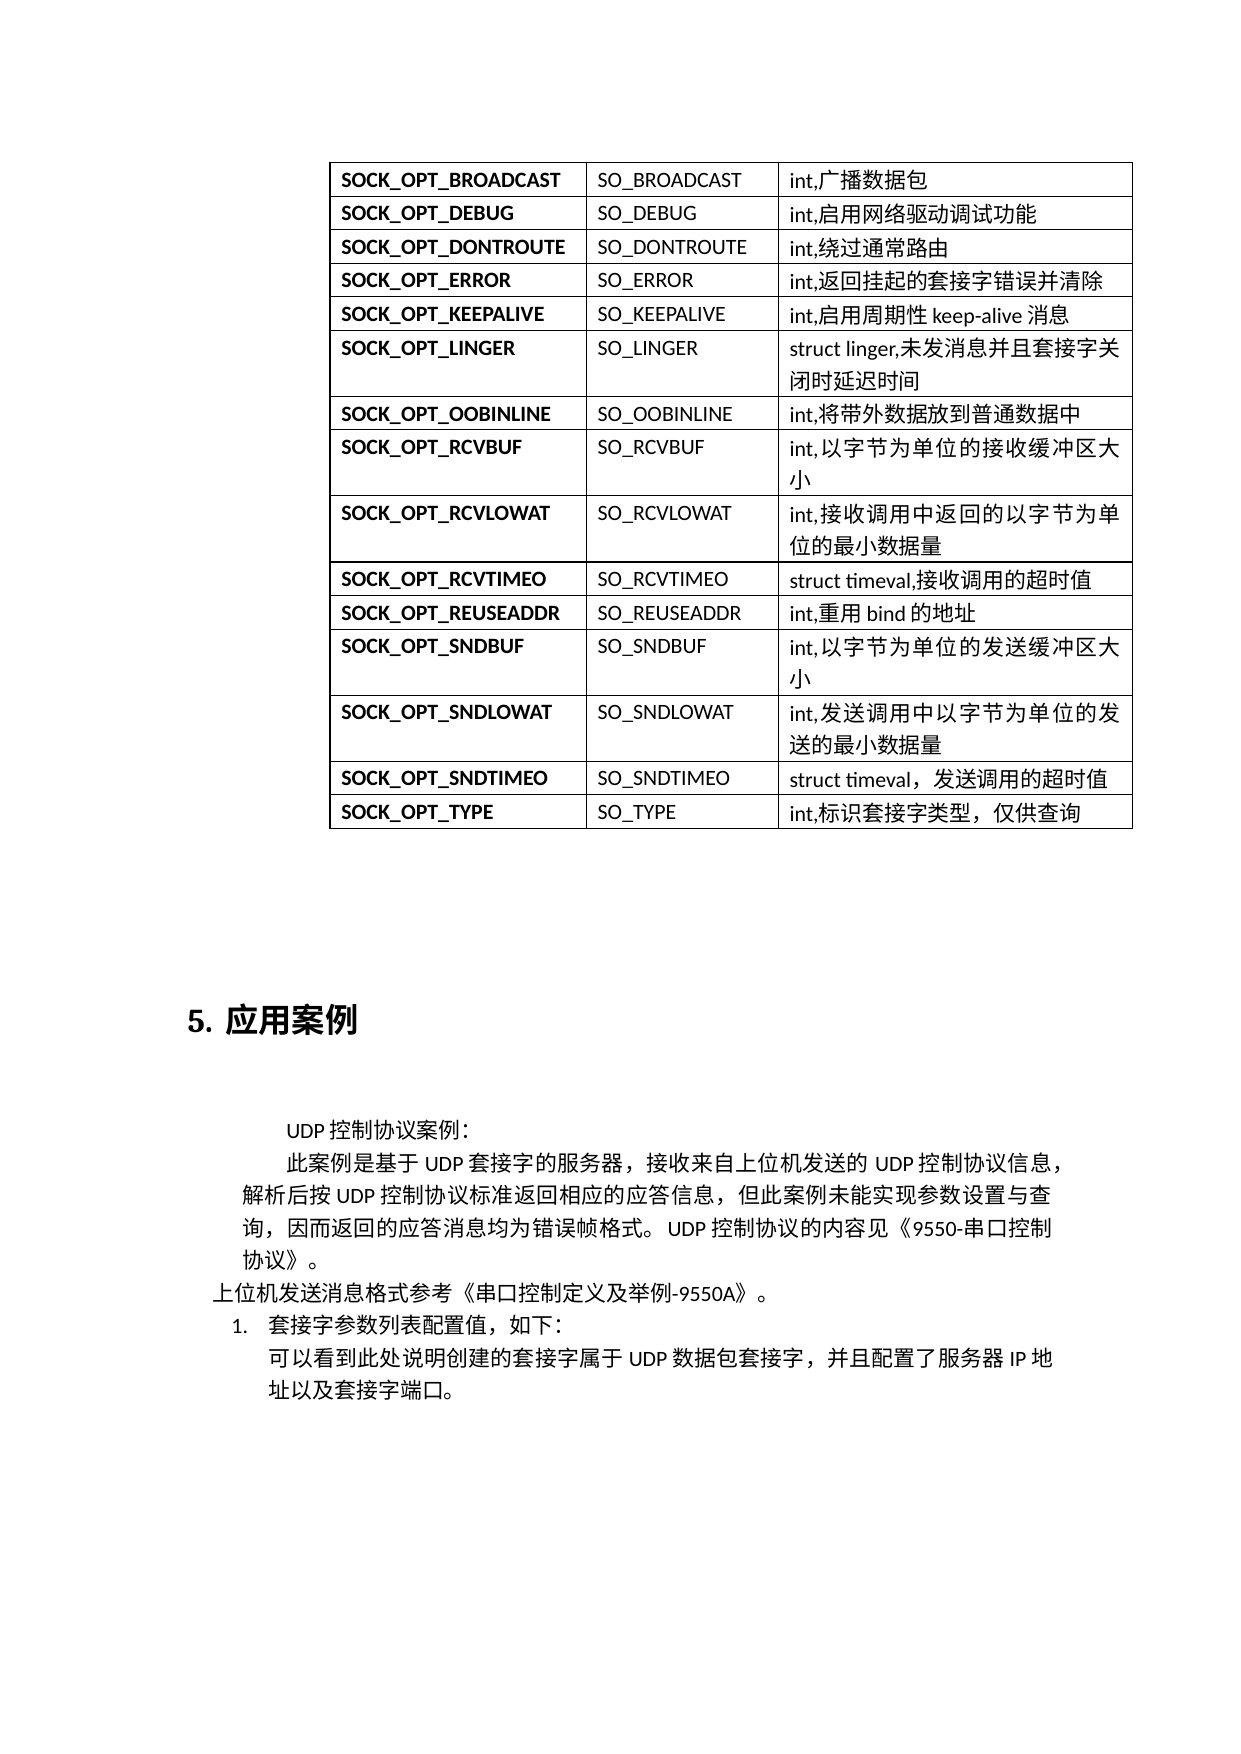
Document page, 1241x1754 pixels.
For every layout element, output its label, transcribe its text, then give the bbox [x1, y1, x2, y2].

table_cell int,启用周期性keep-alive消息 [779, 297, 1132, 330]
table_cell SOCK_OPT_DONTROUTE [331, 230, 586, 263]
table_cell SOCK_OPT_KEEPALIVE [331, 297, 586, 330]
table_cell int,绕过通常路由 [779, 230, 1132, 263]
table_cell SO_TYPE [587, 795, 778, 828]
table_cell int,启用网络驱动调试功能 [779, 197, 1132, 229]
table_cell SOCK_OPT_ERROR [331, 264, 586, 296]
text 此案例是基于UDP套接字的服务器，接收来自上位机发送的UDP控制协议信息，解析后按UDP控制协议标准返回相应的应答信息，但此案例未能实现参数设置与查询，因而返回的应答消息均为错误帧格式。UDP控制协议的内容见《9550-串口控制协议》。 [242, 1145, 1053, 1275]
table_cell int,广播数据包 [779, 163, 1132, 196]
table_cell int,以字节为单位的接收缓冲区大小 [779, 430, 1132, 495]
table_cell SOCK_OPT_TYPE [331, 795, 586, 828]
table_cell SOCK_OPT_DEBUG [331, 197, 586, 229]
subtitle 应用案例 [187, 986, 1053, 1051]
table_cell SOCK_OPT_SNDLOWAT [331, 696, 586, 761]
table_cell int,标识套接字类型，仅供查询 [779, 795, 1132, 828]
text UDP控制协议案例： [187, 1113, 1053, 1145]
list 套接字参数列表配置值，如下： [231, 1308, 1053, 1340]
table_cell SOCK_OPT_BROADCAST [331, 163, 586, 196]
table_cell SO_BROADCAST [587, 163, 778, 196]
table_cell SOCK_OPT_LINGER [331, 331, 586, 396]
table_cell SOCK_OPT_RCVTIMEO [331, 563, 586, 595]
table_cell SO_RCVTIMEO [587, 563, 778, 595]
table_cell SO_SNDLOWAT [587, 696, 778, 761]
table_cell int,将带外数据放到普通数据中 [779, 397, 1132, 429]
table_cell int,返回挂起的套接字错误并清除 [779, 264, 1132, 296]
table_cell SO_RCVBUF [587, 430, 778, 495]
table_cell int,重用bind的地址 [779, 596, 1132, 628]
table_cell struct linger,未发消息并且套接字关闭时延迟时间 [779, 331, 1132, 396]
table_cell int,接收调用中返回的以字节为单位的最小数据量 [779, 496, 1132, 561]
table_cell SO_DEBUG [587, 197, 778, 229]
table_cell struct timeval,接收调用的超时值 [779, 563, 1132, 595]
table_cell struct timeval，发送调用的超时值 [779, 762, 1132, 794]
table_cell SOCK_OPT_REUSEADDR [331, 596, 586, 628]
table_cell SO_RCVLOWAT [587, 496, 778, 561]
table_cell SO_SNDBUF [587, 630, 778, 694]
table_cell SOCK_OPT_SNDBUF [331, 630, 586, 694]
table_cell SO_ERROR [587, 264, 778, 296]
text 上位机发送消息格式参考《串口控制定义及举例-9550A》。 [187, 1275, 1053, 1308]
table_cell SOCK_OPT_OOBINLINE [331, 397, 586, 429]
table_cell SO_SNDTIMEO [587, 762, 778, 794]
table_cell SO_LINGER [587, 331, 778, 396]
table_cell SO_REUSEADDR [587, 596, 778, 628]
table_cell SOCK_OPT_RCVBUF [331, 430, 586, 495]
table_cell int,以字节为单位的发送缓冲区大小 [779, 630, 1132, 694]
table_cell SO_OOBINLINE [587, 397, 778, 429]
table_cell int,发送调用中以字节为单位的发送的最小数据量 [779, 696, 1132, 761]
table_cell SOCK_OPT_RCVLOWAT [331, 496, 586, 561]
table_cell SOCK_OPT_SNDTIMEO [331, 762, 586, 794]
table_cell SO_KEEPALIVE [587, 297, 778, 330]
table_cell SO_DONTROUTE [587, 230, 778, 263]
list 可以看到此处说明创建的套接字属于UDP数据包套接字，并且配置了服务器IP地址以及套接字端口。 [269, 1340, 1053, 1405]
